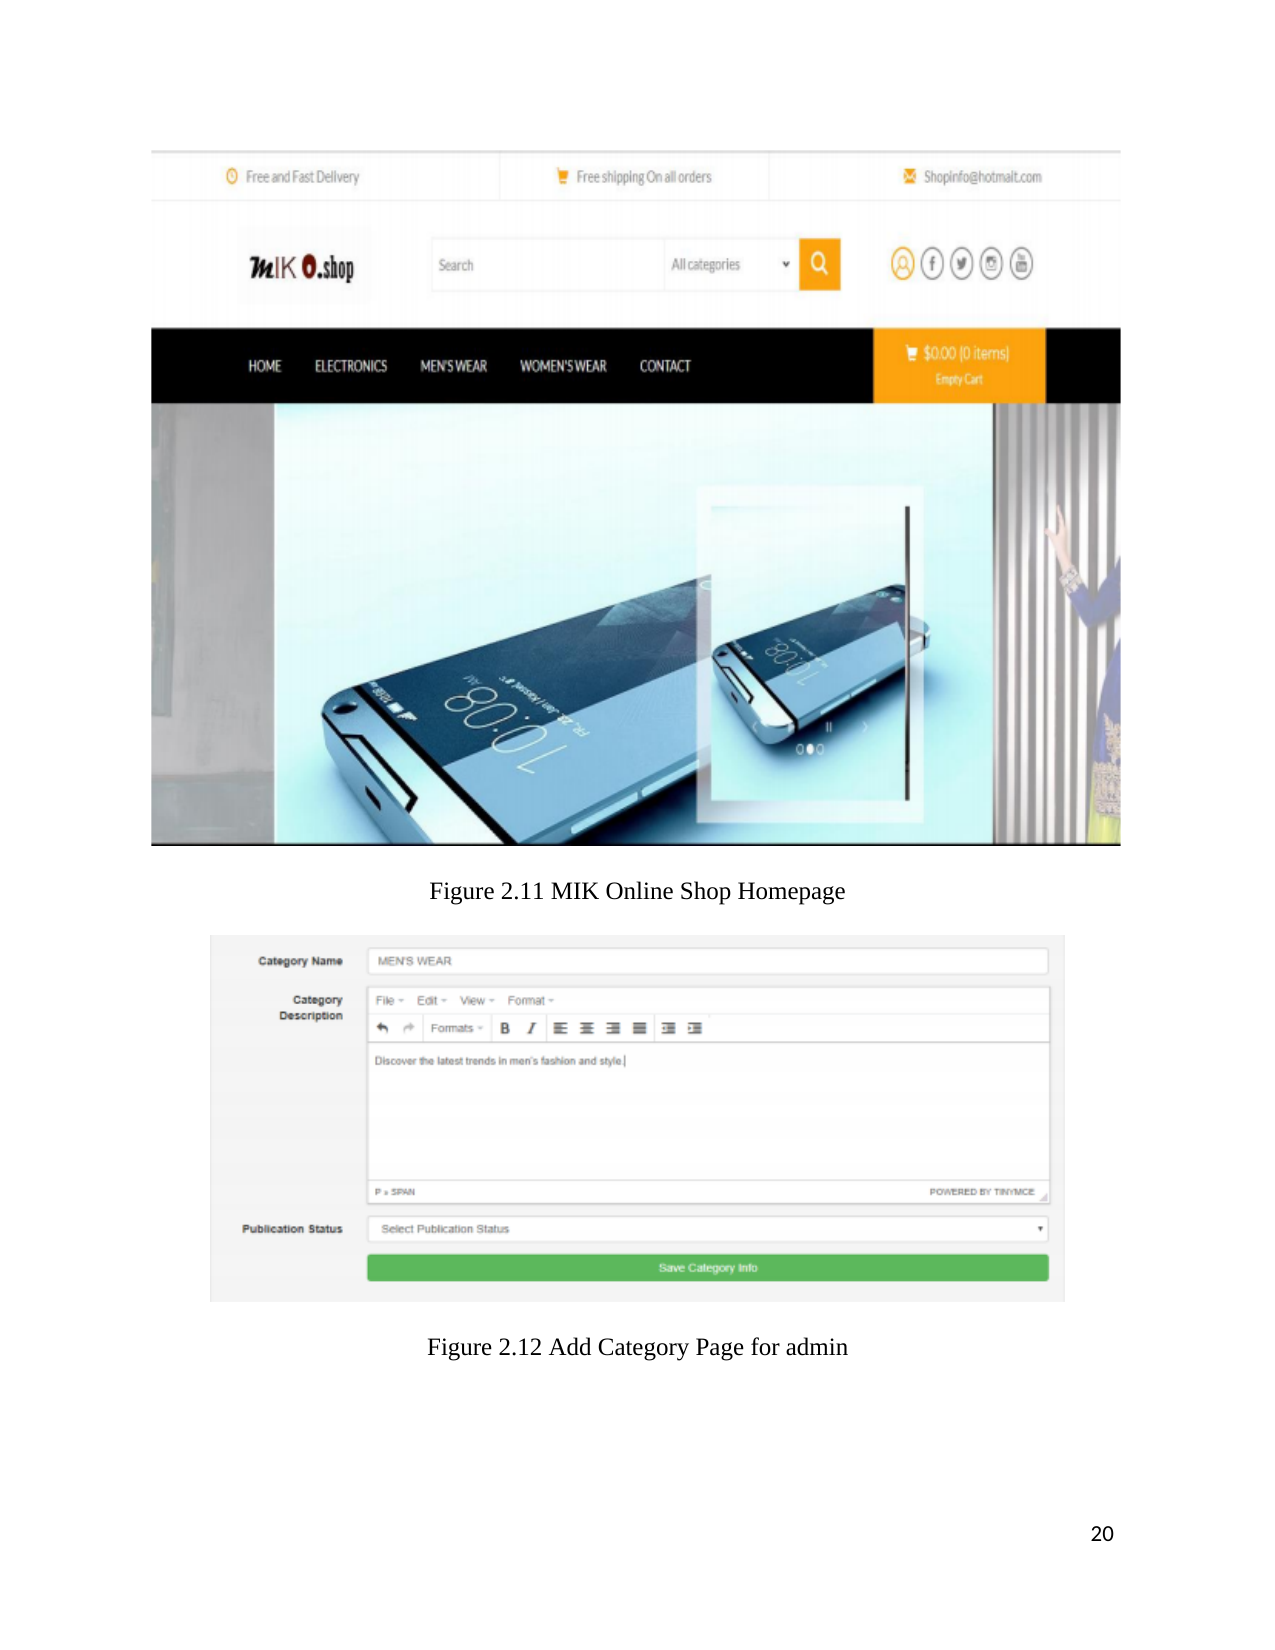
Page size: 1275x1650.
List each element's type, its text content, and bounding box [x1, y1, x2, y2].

text Figure 2.12 Add Category Page for admin [150, 1332, 1125, 1361]
picture [210, 935, 1065, 1302]
text Figure 2.11 MIK Online Shop Homepage [150, 876, 1125, 905]
picture [150, 150, 1124, 846]
